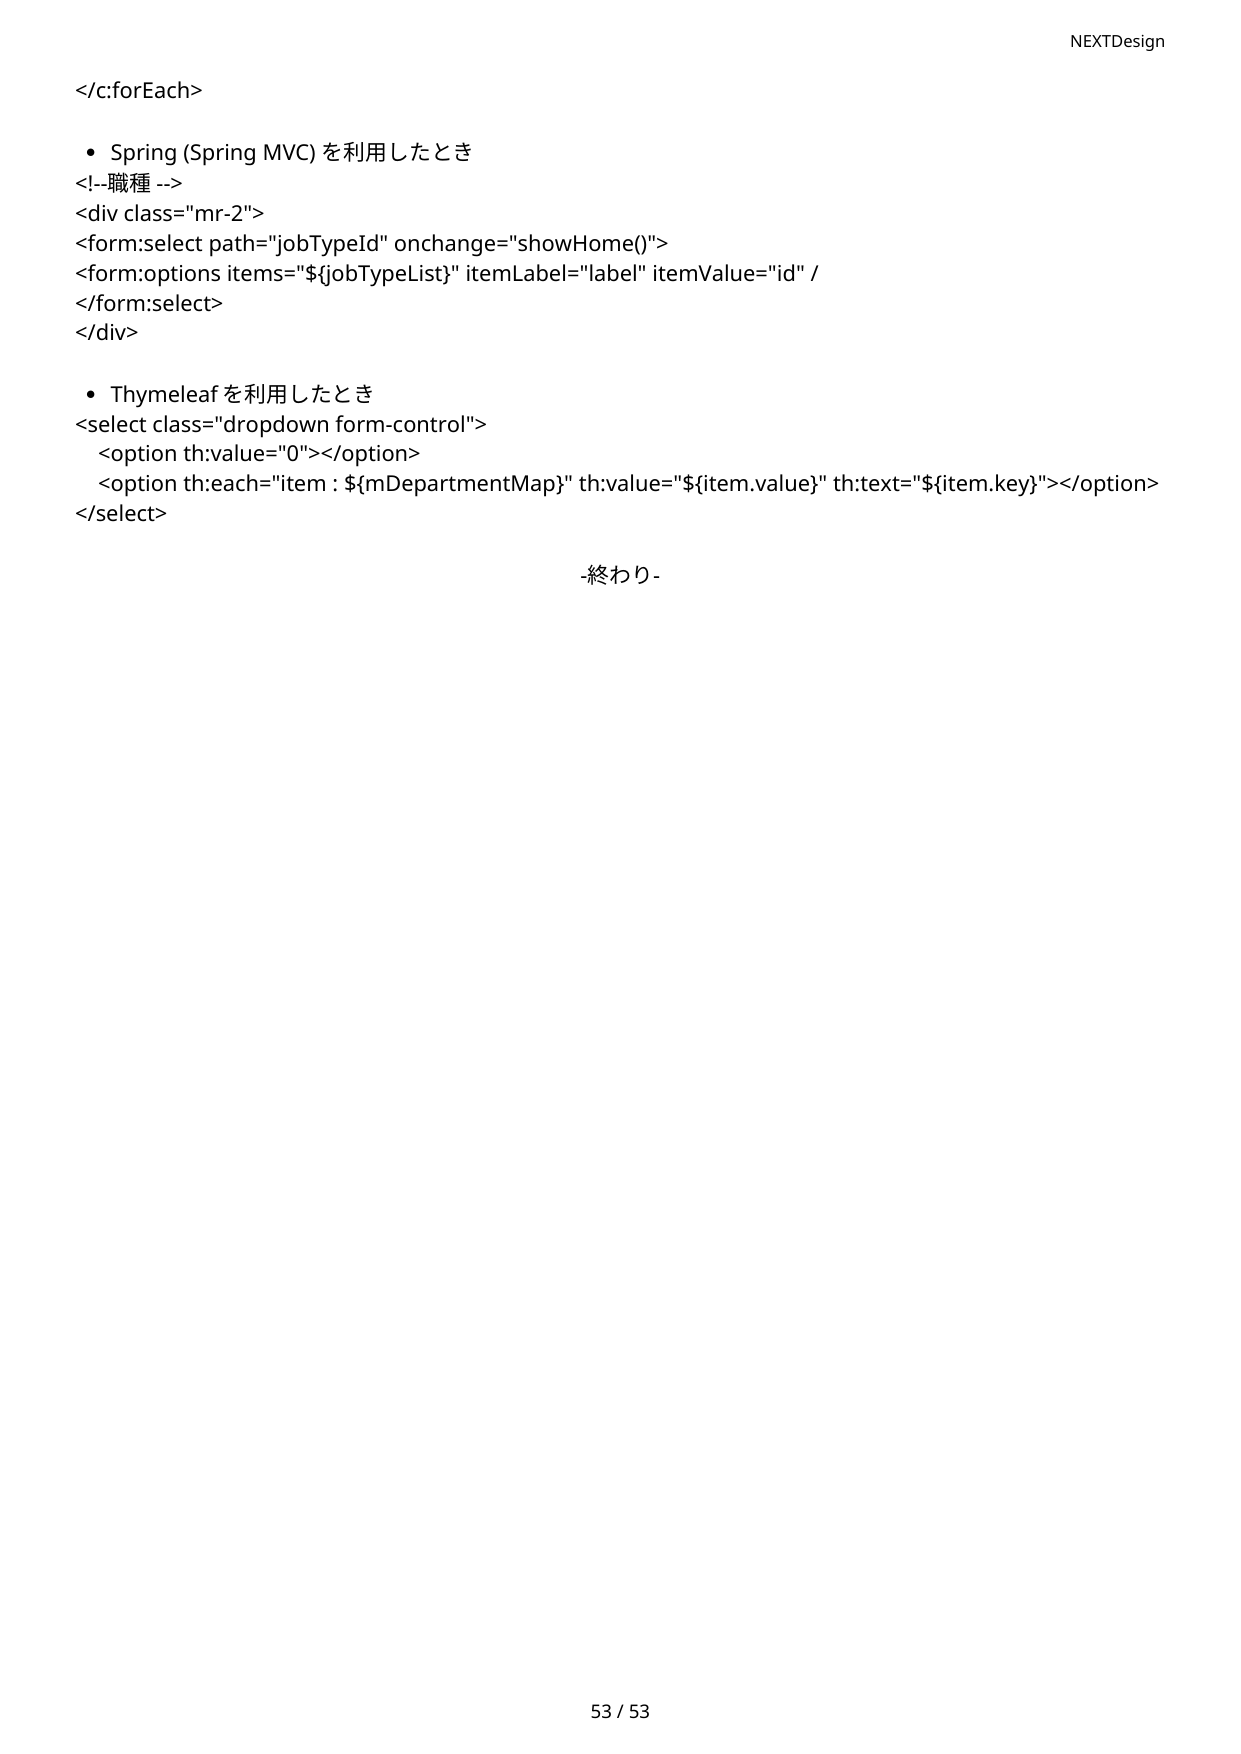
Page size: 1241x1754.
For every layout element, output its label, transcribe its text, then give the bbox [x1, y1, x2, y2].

text <option th:value="0"></option> [75, 438, 1165, 468]
subtitle Spring (Spring MVC) を利用したとき [87, 134, 1165, 166]
text <select class="dropdown form-control"> [75, 409, 1165, 438]
text <form:select path="jobTypeId" onchange="showHome()"> [75, 228, 1165, 258]
text </select> [75, 498, 1165, 528]
text -終わり- [75, 558, 1165, 589]
text </form:select> [75, 287, 1165, 317]
text </c:forEach> [75, 75, 1165, 105]
text <div class="mr-2"> [75, 198, 1165, 228]
text <option th:each="item : ${mDepartmentMap}" th:value="${item.value}" th:text="${item.key}"></option> [75, 468, 1165, 498]
text <form:options items="${jobTypeList}" itemLabel="label" itemValue="id" / [75, 258, 1165, 287]
subtitle Thymeleafを利用したとき [87, 377, 1165, 409]
text <!--職種 --> [75, 166, 1165, 198]
text </div> [75, 317, 1165, 347]
